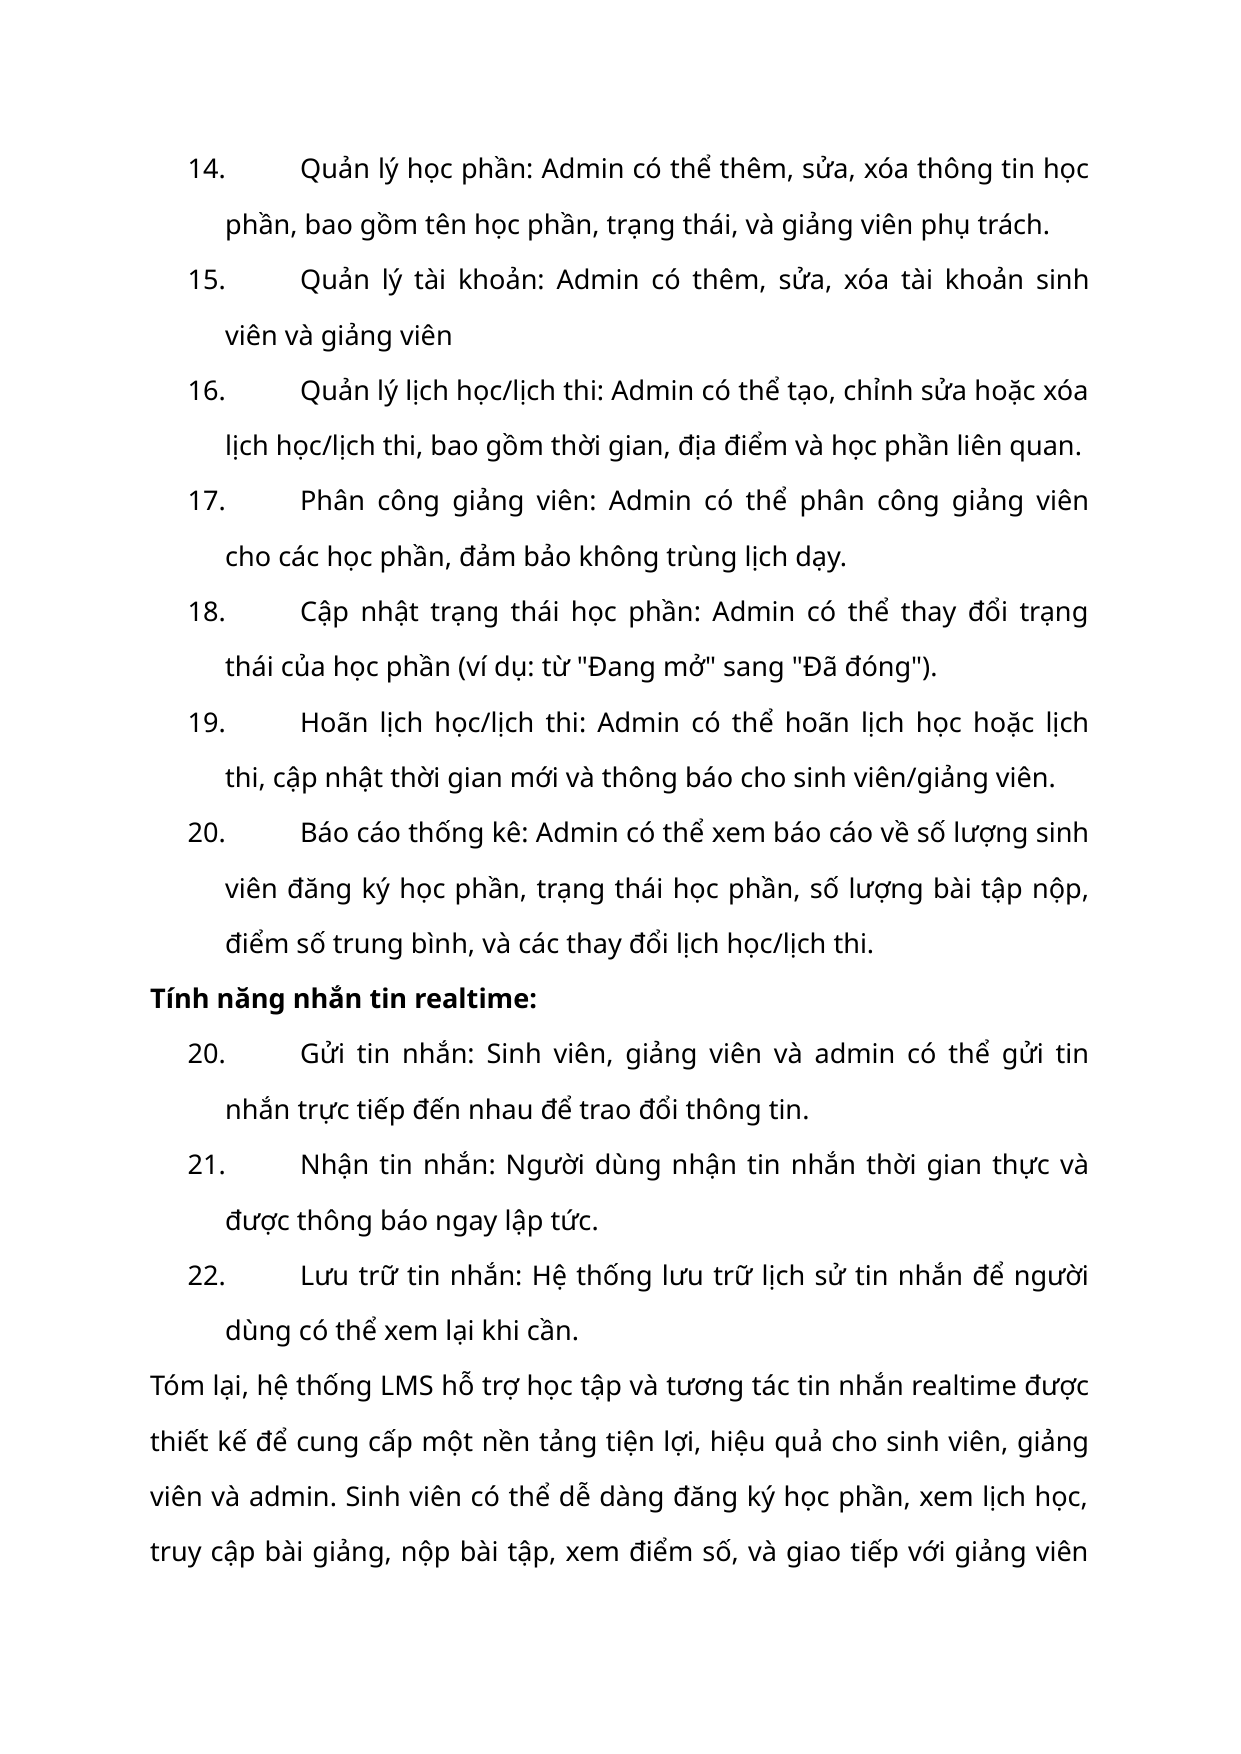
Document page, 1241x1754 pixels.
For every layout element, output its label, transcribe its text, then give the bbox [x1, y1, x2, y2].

list Báo cáo thống kê: Admin có thể xem báo cáo về số lượng sinh viên đăng ký học phần, trạng thái học phần, số lượng bài tập nộp, điểm số trung bình, và các thay đổi lịch học/lịch thi. [187, 814, 1090, 961]
list Quản lý tài khoản: Admin có thêm, sửa, xóa tài khoản sinh viên và giảng viên [187, 261, 1090, 353]
list Gửi tin nhắn: Sinh viên, giảng viên và admin có thể gửi tin nhắn trực tiếp đến nhau để trao đổi thông tin. [187, 1035, 1090, 1127]
list Quản lý lịch học/lịch thi: Admin có thể tạo, chỉnh sửa hoặc xóa lịch học/lịch thi, bao gồm thời gian, địa điểm và học phần liên quan. [187, 371, 1090, 463]
list Lưu trữ tin nhắn: Hệ thống lưu trữ lịch sử tin nhắn để người dùng có thể xem lại khi cần. [187, 1256, 1090, 1348]
list Cập nhật trạng thái học phần: Admin có thể thay đổi trạng thái của học phần (ví dụ: từ "Đang mở" sang "Đã đóng"). [187, 592, 1090, 685]
list Hoãn lịch học/lịch thi: Admin có thể hoãn lịch học hoặc lịch thi, cập nhật thời gian mới và thông báo cho sinh viên/giảng viên. [187, 703, 1090, 795]
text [150, 1367, 1090, 1570]
text Tính năng nhắn tin realtime: [150, 980, 1090, 1017]
list Quản lý học phần: Admin có thể thêm, sửa, xóa thông tin học phần, bao gồm tên học phần, trạng thái, và giảng viên phụ trách. [187, 150, 1090, 242]
list Nhận tin nhắn: Người dùng nhận tin nhắn thời gian thực và được thông báo ngay lập tức. [187, 1146, 1090, 1238]
list Phân công giảng viên: Admin có thể phân công giảng viên cho các học phần, đảm bảo không trùng lịch dạy. [187, 482, 1090, 574]
